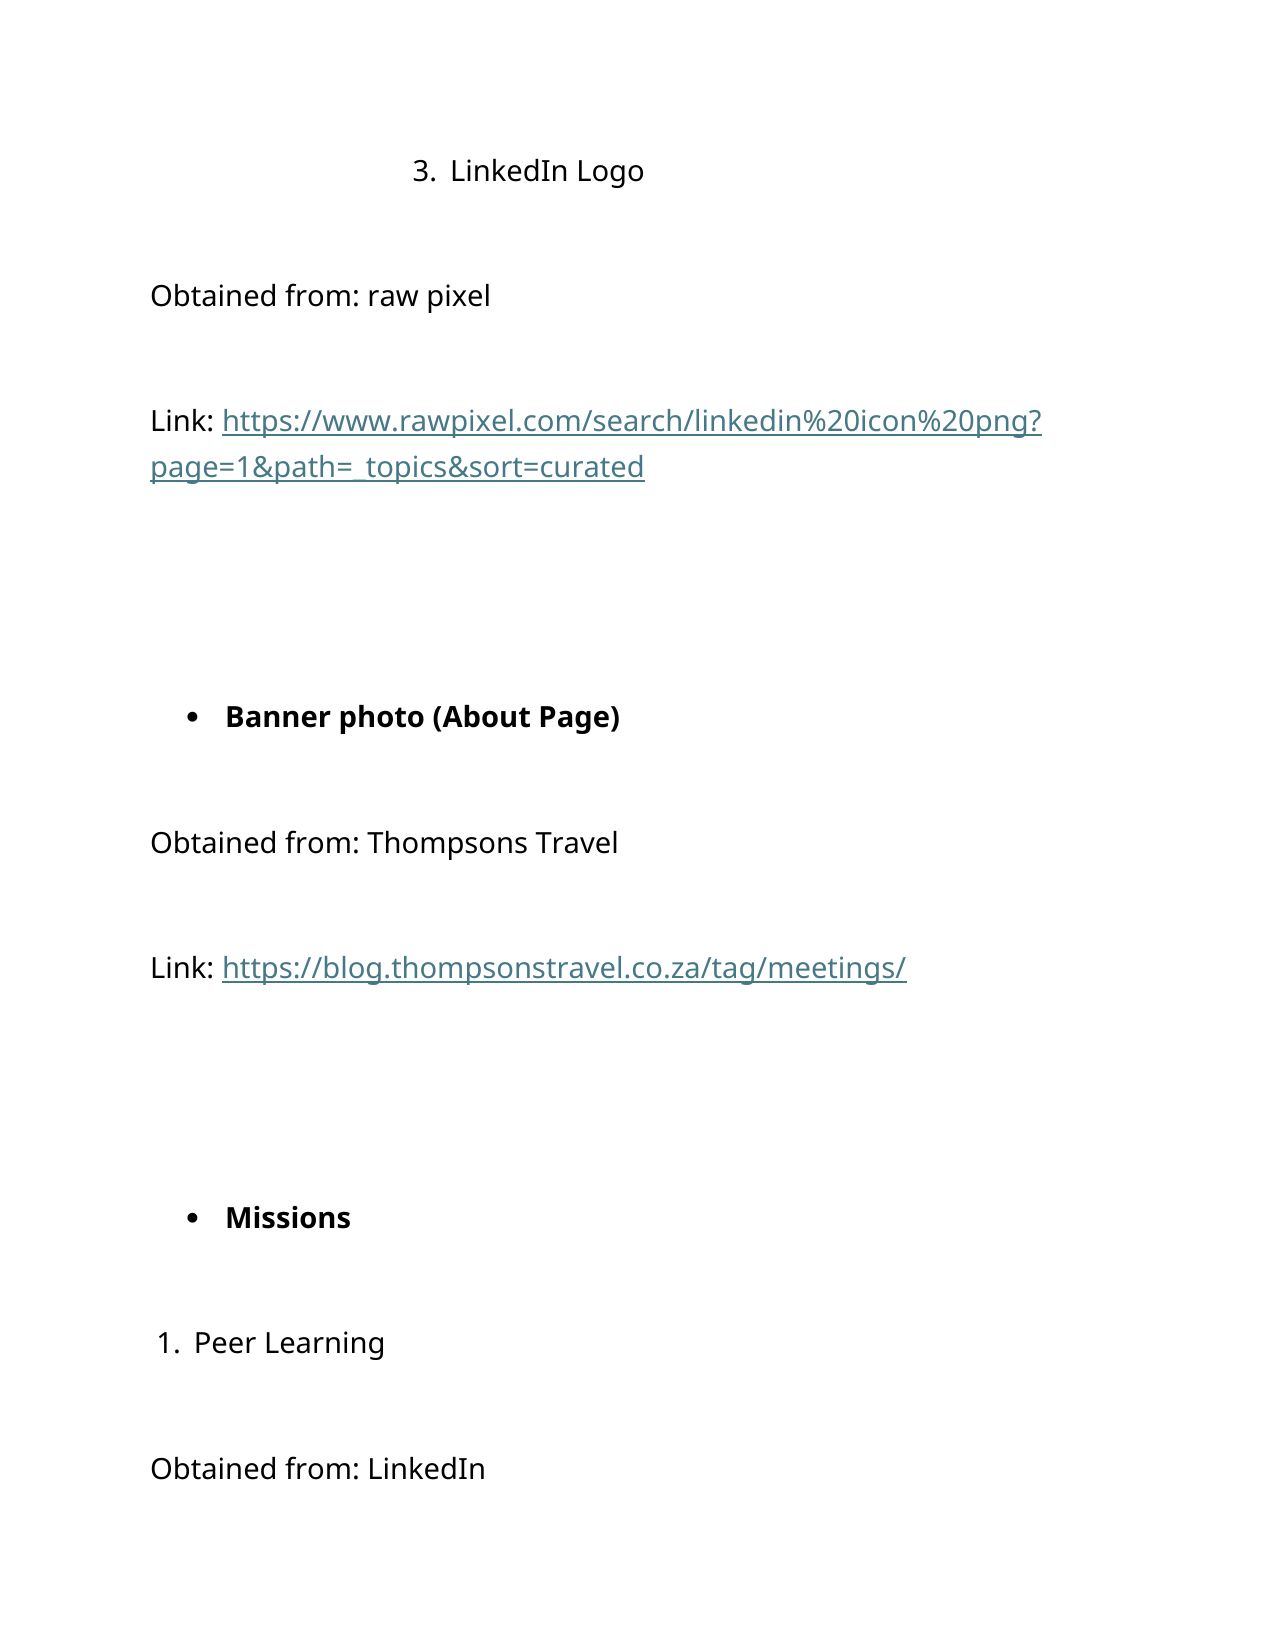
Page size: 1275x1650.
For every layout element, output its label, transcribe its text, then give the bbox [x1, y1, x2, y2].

text Link: https://blog.thompsonstravel.co.za/tag/meetings/ [150, 947, 1125, 987]
text Link: https://www.rawpixel.com/search/linkedin%20icon%20png?page=1&path=_topics&sort=curated [150, 400, 1125, 486]
text Obtained from: Thompsons Travel [150, 822, 1125, 862]
text Obtained from: LinkedIn [150, 1448, 1125, 1488]
list Peer Learning [156, 1323, 1125, 1362]
list Missions [187, 1198, 1125, 1237]
text Obtained from: raw pixel [150, 275, 1125, 315]
list LinkedIn Logo [412, 150, 1125, 190]
list Banner photo (About Page) [187, 697, 1125, 736]
